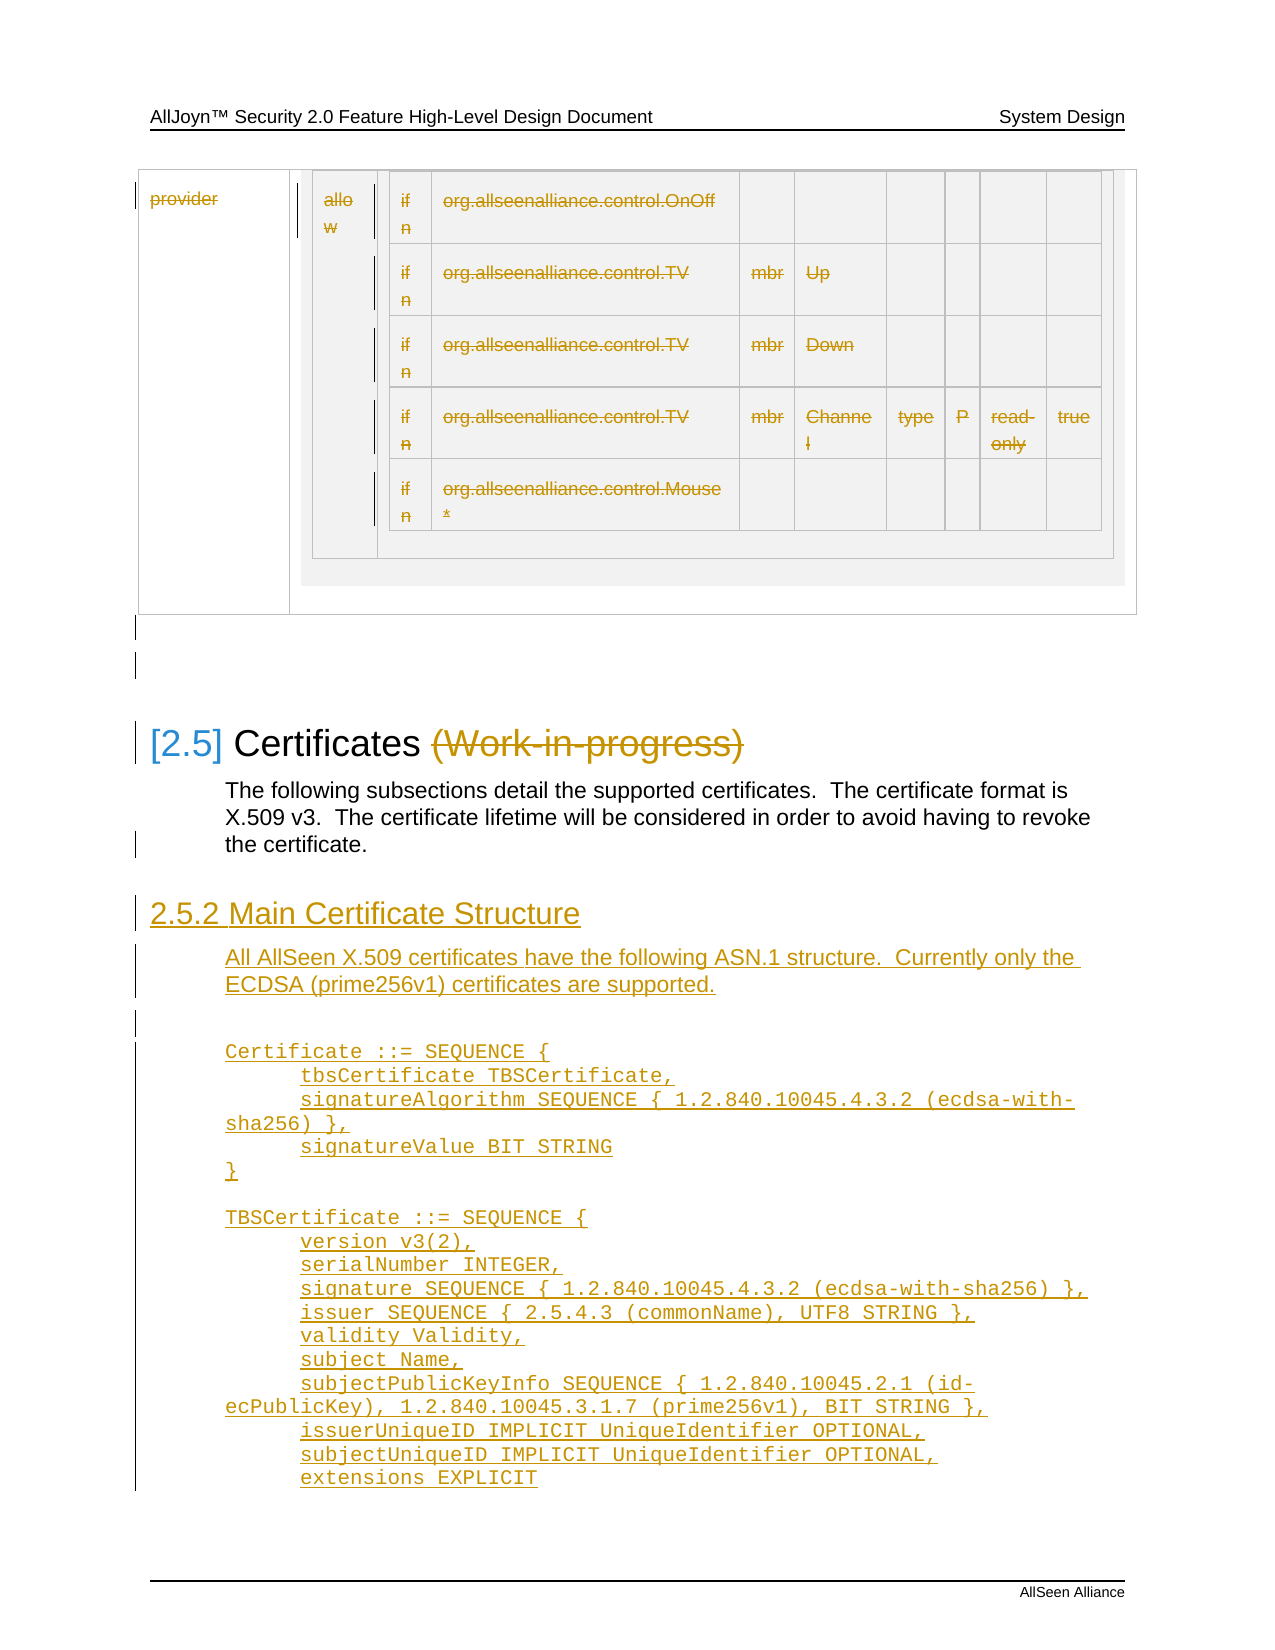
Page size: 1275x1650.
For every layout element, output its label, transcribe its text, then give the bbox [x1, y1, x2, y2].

table_cell [139, 170, 289, 613]
table_cell [290, 170, 1136, 613]
text The following subsections detail the supported certificates. The certificate format is X.509 v3. The certificate lifetime will be considered in order to avoid having to revoke the certificate. [225, 776, 1125, 858]
subtitle Certificates [150, 721, 1125, 764]
